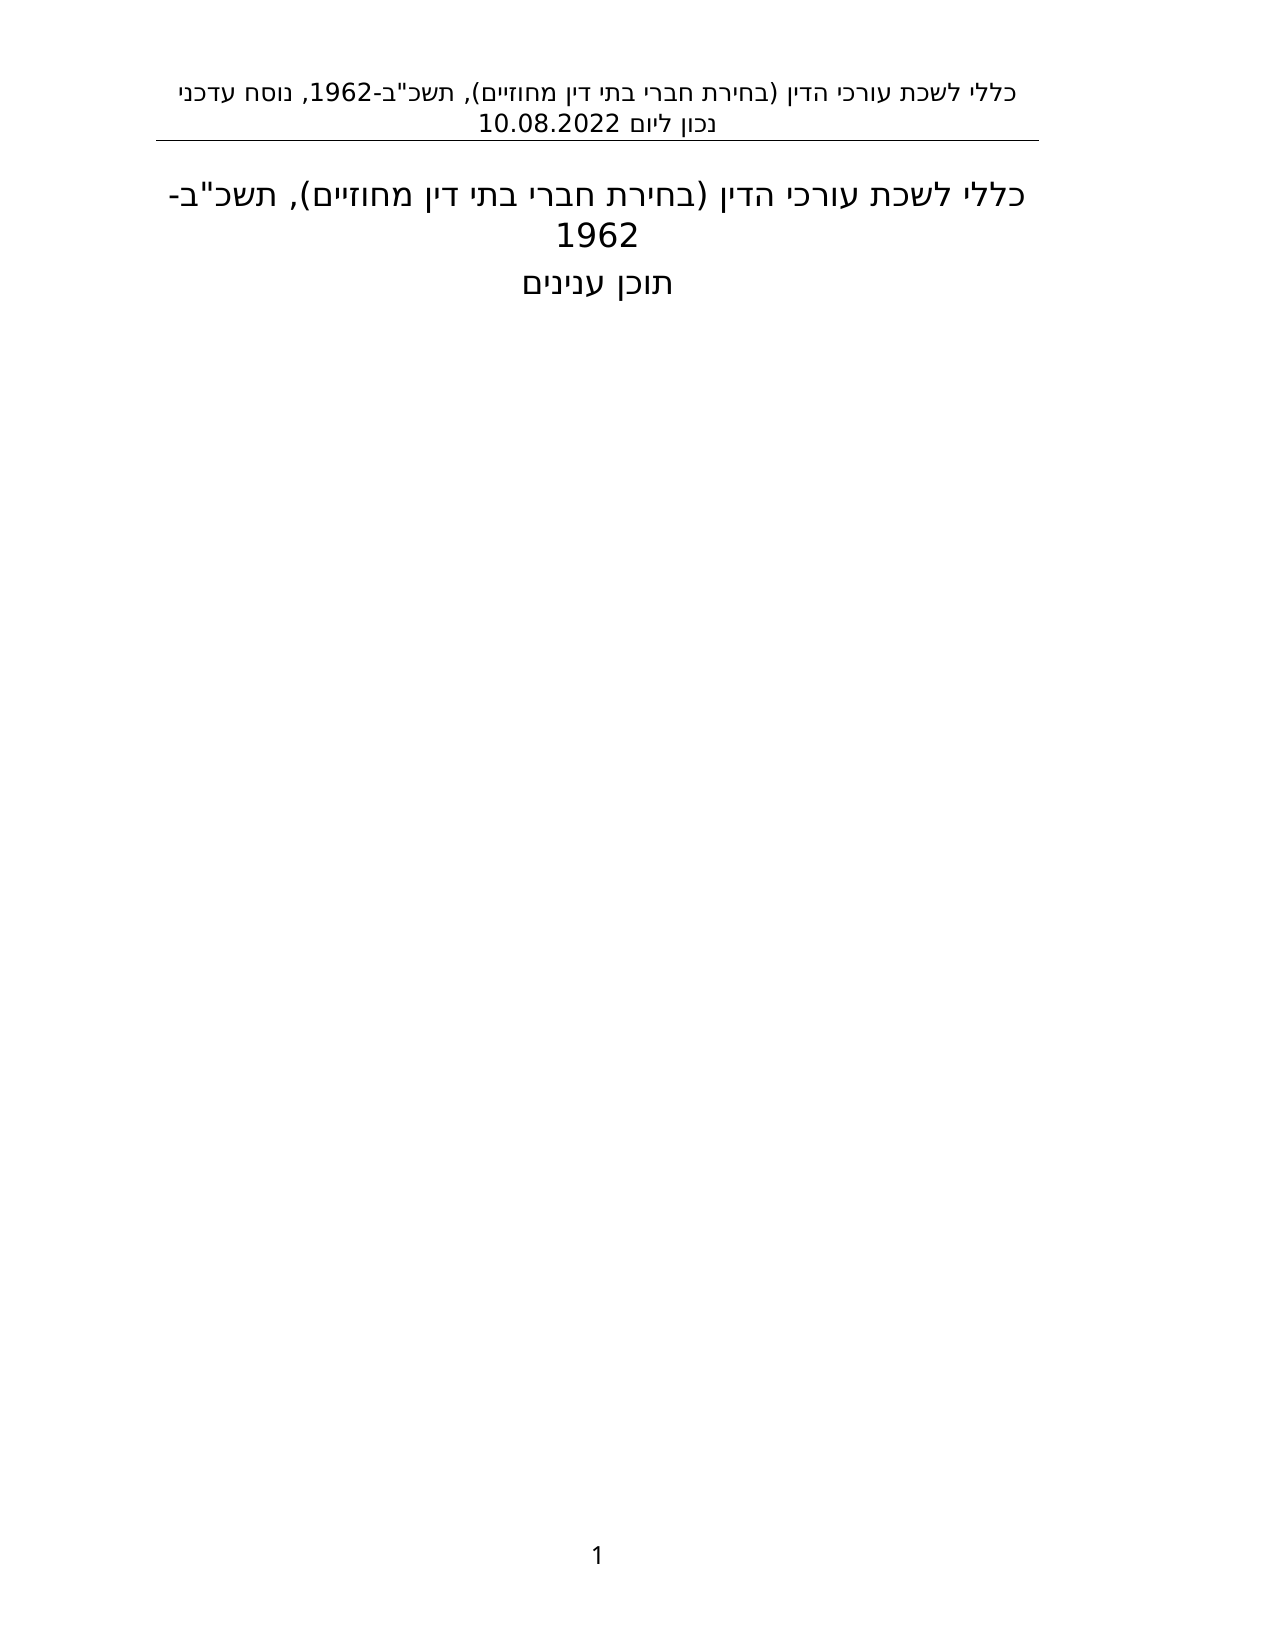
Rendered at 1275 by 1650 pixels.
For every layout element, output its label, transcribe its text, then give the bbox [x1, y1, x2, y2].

text כללי לשכת עורכי הדין (בחירת חברי בתי דין מחוזיים), תשכ"ב-1962 [156, 182, 1039, 261]
text תוכן ענינים [156, 270, 1039, 308]
